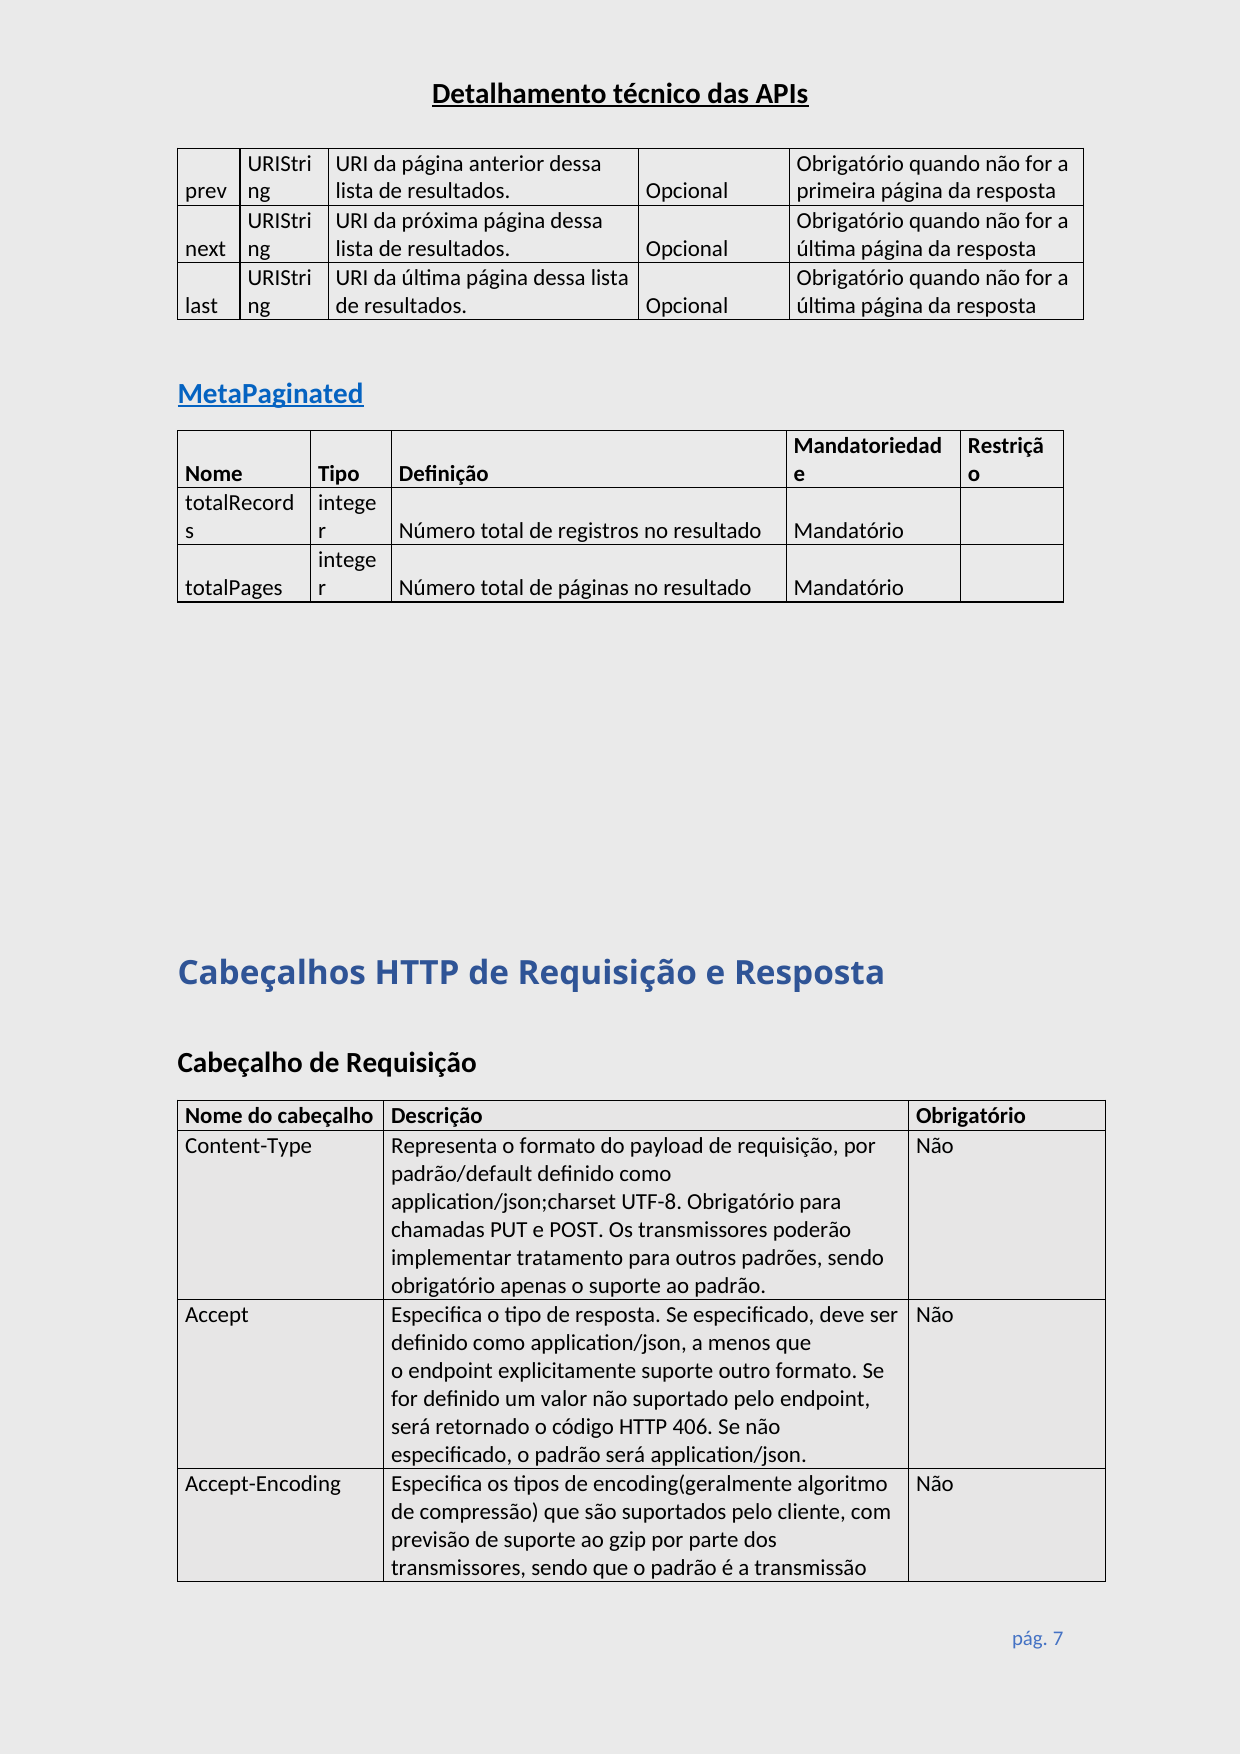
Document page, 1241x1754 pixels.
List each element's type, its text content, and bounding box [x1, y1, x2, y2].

table_header Descrição [384, 1101, 908, 1130]
table_cell prev [178, 149, 239, 205]
table_cell Obrigatório quando não for a última página da resposta [790, 263, 1083, 319]
table_cell [961, 488, 1063, 544]
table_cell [790, 149, 1083, 205]
table_cell next [178, 206, 239, 262]
table_header Definição [392, 431, 786, 487]
table_cell Mandatório [787, 488, 960, 544]
table_cell Content-Type [178, 1131, 383, 1299]
table_cell URI da página anterior dessa lista de resultados. [329, 149, 638, 205]
table_header Obrigatório [909, 1101, 1105, 1130]
table_cell URI da última página dessa lista de resultados. [329, 263, 638, 319]
table_cell Representa o formato do payload de requisição, por padrão/default definido como application/json;charset UTF-8. Obrigatório para chamadas PUT e POST. Os transmissores poderão implementar tratamento para outros padrões, sendo obrigatório apenas o suporte ao padrão. [384, 1131, 908, 1299]
text Cabeçalho de Requisição [177, 1044, 1063, 1080]
subtitle Cabeçalhos HTTP de Requisição e Resposta [177, 948, 1063, 994]
table_cell Opcional [639, 206, 789, 262]
table_cell Obrigatório quando não for a última página da resposta [790, 206, 1083, 262]
table_cell Opcional [639, 263, 789, 319]
table_cell URIString [241, 206, 328, 262]
table_cell Não [909, 1131, 1105, 1299]
table_cell Especifica o tipo de resposta. Se especificado, deve ser definido como application/json, a menos que o endpoint explicitamente suporte outro formato. Se for definido um valor não suportado pelo endpoint, será retornado o código HTTP 406. Se não especificado, o padrão será application/json. [384, 1300, 908, 1468]
table_cell integer [311, 545, 391, 601]
table_cell Número total de páginas no resultado [392, 545, 786, 601]
table_cell URIString [241, 149, 328, 205]
table_cell integer [311, 488, 391, 544]
table_cell totalRecords [178, 488, 310, 544]
table_cell Accept-Encoding [178, 1469, 383, 1581]
table_cell Mandatório [787, 545, 960, 601]
table_header Mandatoriedade [787, 431, 960, 487]
table_cell Número total de registros no resultado [392, 488, 786, 544]
table_header Restrição [961, 431, 1063, 487]
table_cell Não [909, 1469, 1105, 1581]
table_cell Accept [178, 1300, 383, 1468]
table_cell last [178, 263, 239, 319]
table_cell totalPages [178, 545, 310, 601]
table_cell URI da próxima página dessa lista de resultados. [329, 206, 638, 262]
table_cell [384, 1469, 908, 1581]
table_header Nome [178, 431, 310, 487]
text MetaPaginated [177, 375, 1063, 411]
table_header Nome do cabeçalho [178, 1101, 383, 1130]
table_cell Não [909, 1300, 1105, 1468]
table_cell Opcional [639, 149, 789, 205]
table_cell [961, 545, 1063, 601]
table_header Tipo [311, 431, 391, 487]
table_cell URIString [241, 263, 328, 319]
